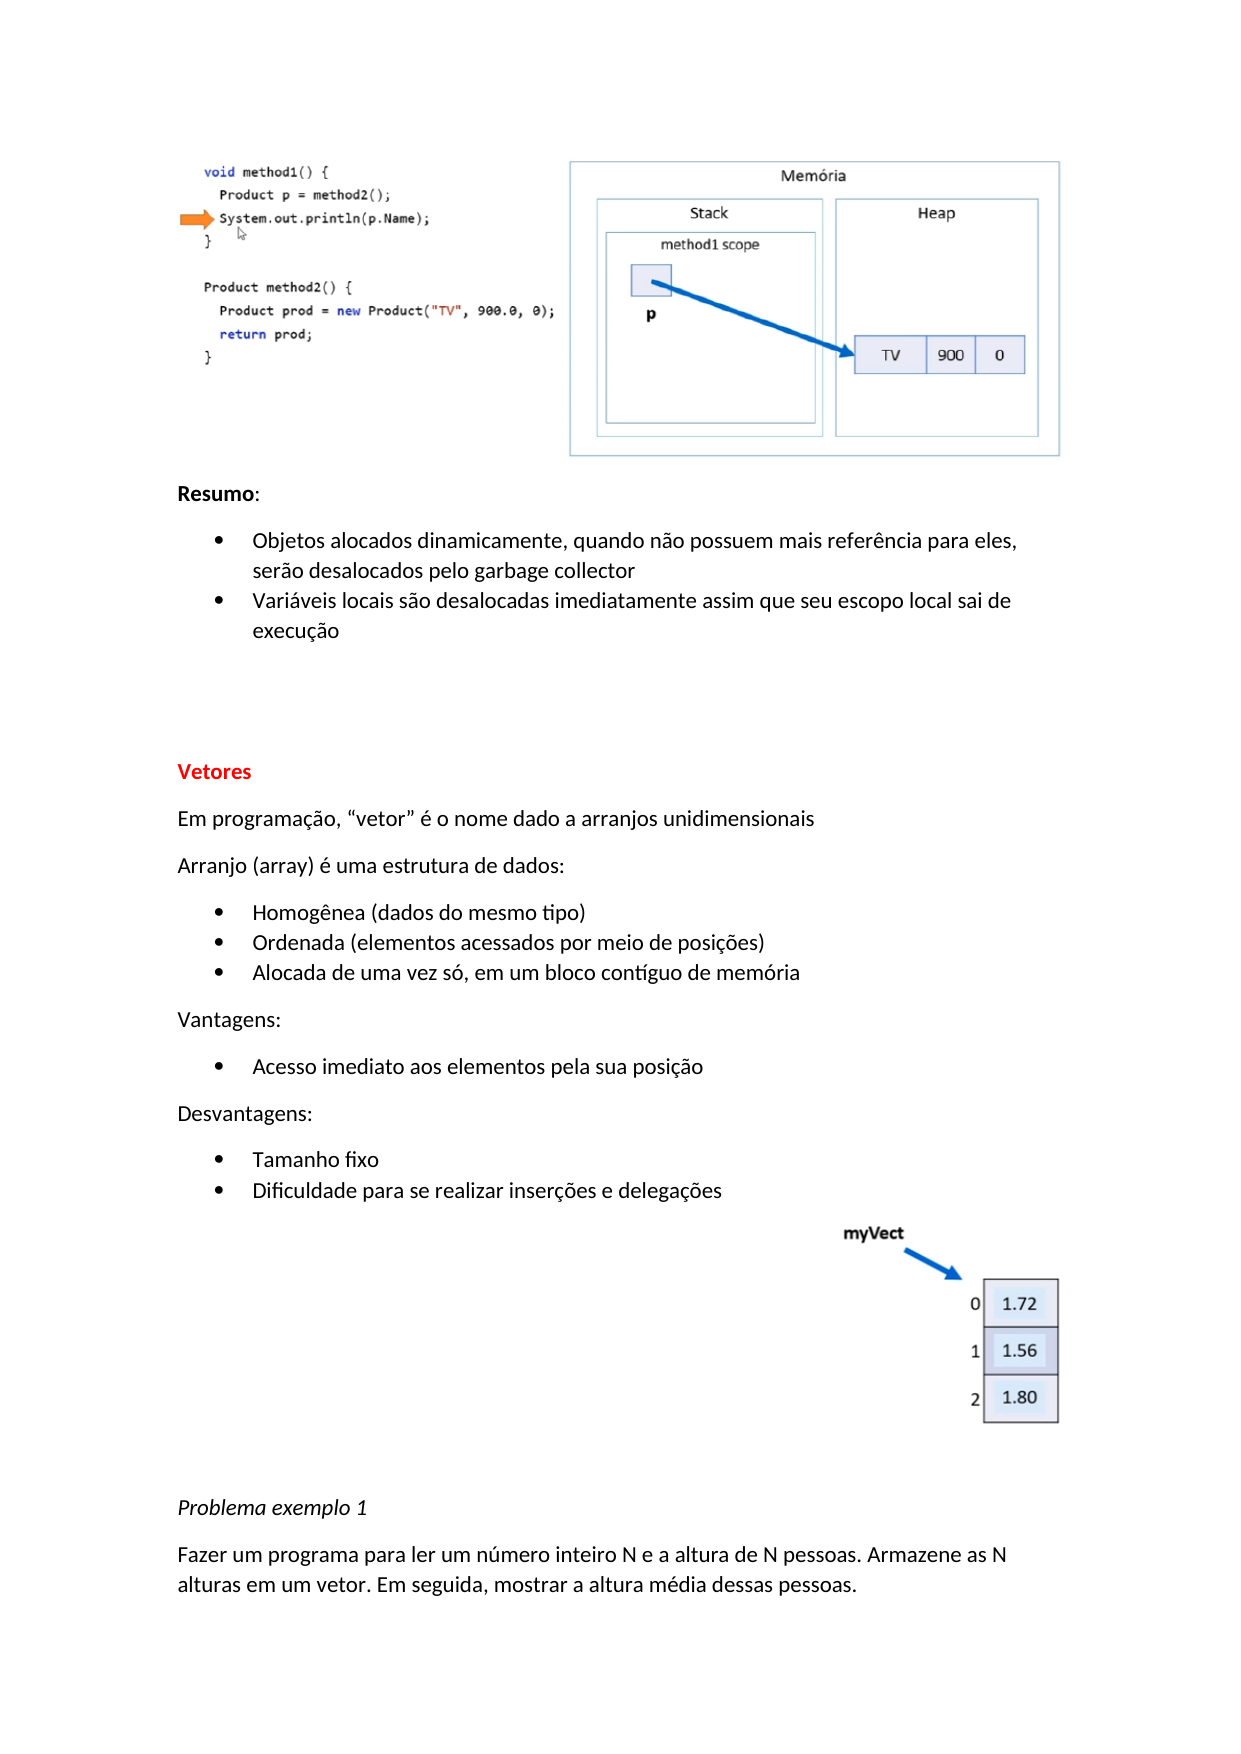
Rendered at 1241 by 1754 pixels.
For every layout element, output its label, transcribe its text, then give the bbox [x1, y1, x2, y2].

list Variáveis locais são desalocadas imediatamente assim que seu escopo local sai de execução [215, 586, 1063, 644]
text Vantagens: [177, 1005, 1063, 1033]
list Objetos alocados dinamicamente, quando não possuem mais referência para eles, serão desalocados pelo garbage collector [215, 526, 1063, 584]
list Acesso imediato aos elementos pela sua posição [215, 1052, 1063, 1080]
text Em programação, “vetor” é o nome dado a arranjos unidimensionais [177, 804, 1063, 832]
list Homogênea (dados do mesmo tipo) [215, 898, 1063, 926]
picture [841, 1222, 1064, 1428]
list Ordenada (elementos acessados por meio de posições) [215, 928, 1063, 956]
list Tamanho fixo [215, 1146, 1063, 1173]
text Problema exemplo 1 [177, 1493, 1063, 1521]
text Vetores [177, 757, 1063, 785]
picture [177, 147, 1063, 460]
text Desvantagens: [177, 1099, 1063, 1127]
list Alocada de uma vez só, em um bloco contíguo de memória [215, 958, 1063, 986]
text Arranjo (array) é uma estrutura de dados: [177, 851, 1063, 879]
text Resumo: [177, 479, 1063, 507]
text Fazer um programa para ler um número inteiro N e a altura de N pessoas. Armazene as N alturas em um vetor. Em seguida, mostrar a altura média dessas pessoas. [177, 1540, 1063, 1598]
list Dificuldade para se realizar inserções e delegações [215, 1176, 1063, 1204]
